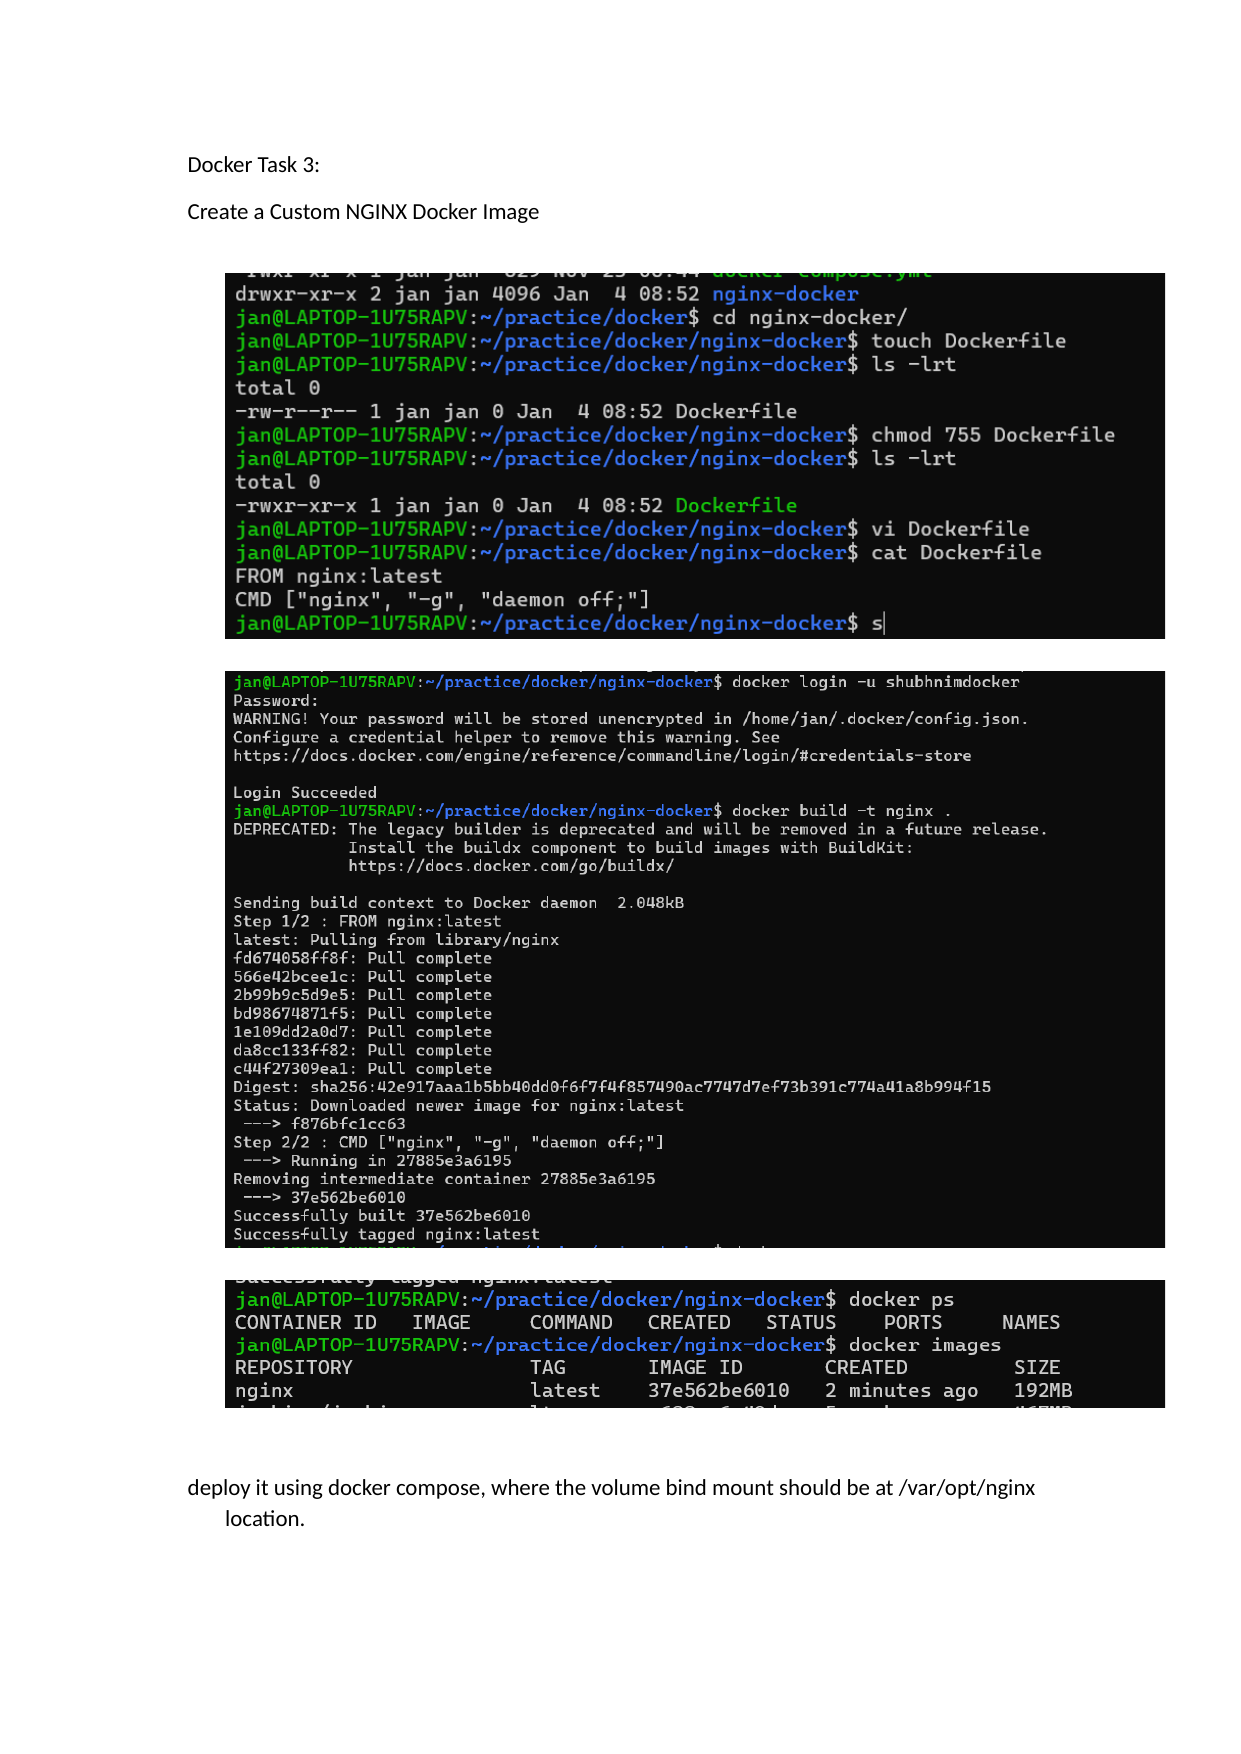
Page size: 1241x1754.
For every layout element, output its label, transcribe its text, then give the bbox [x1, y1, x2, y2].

picture [225, 671, 1166, 1248]
text Create a Custom NGINX Docker Image [187, 197, 1090, 225]
picture [225, 273, 1166, 639]
text deploy it using docker compose, where the volume bind mount should be at /var/opt/nginx location. [187, 1473, 1090, 1532]
text Docker Task 3: [187, 150, 1090, 178]
picture [225, 1280, 1166, 1408]
